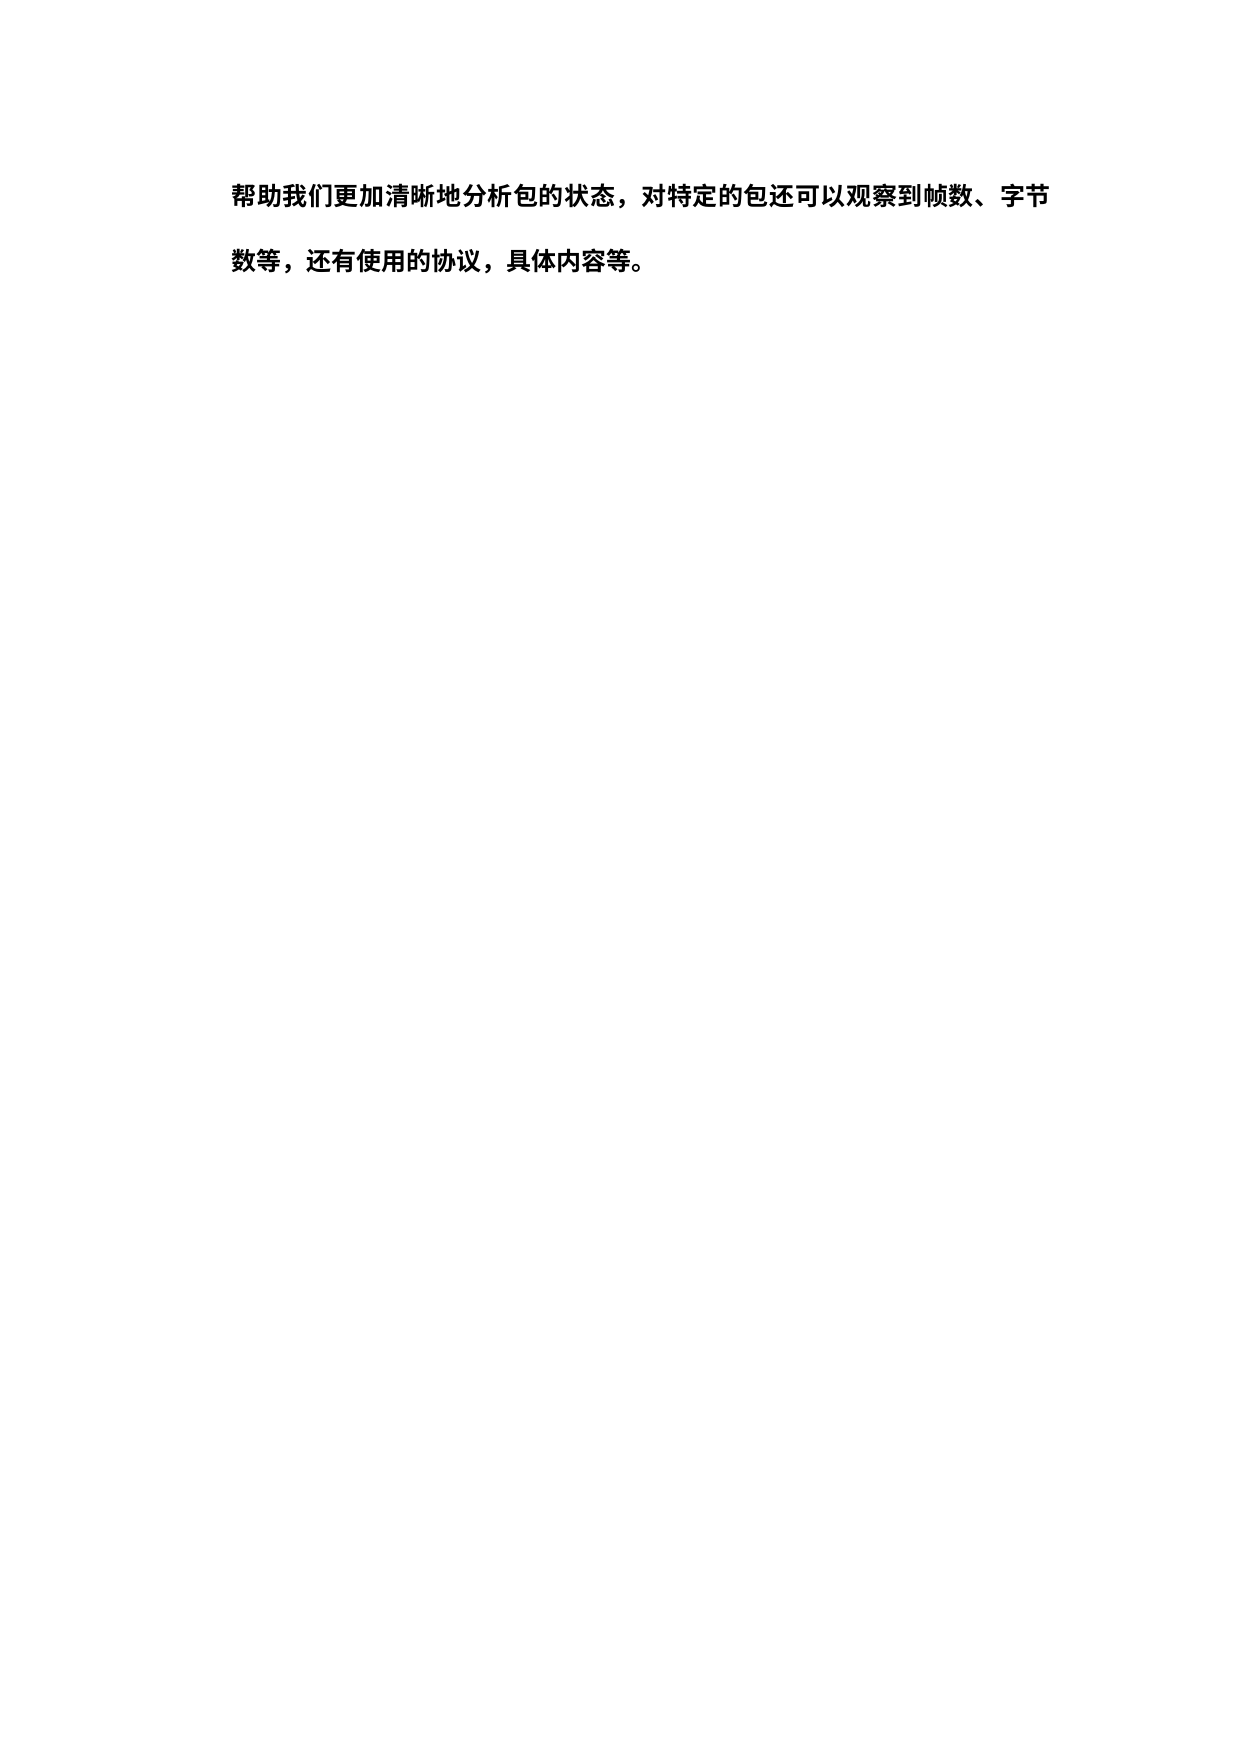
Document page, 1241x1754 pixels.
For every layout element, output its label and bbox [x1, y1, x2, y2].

text [231, 162, 1053, 292]
